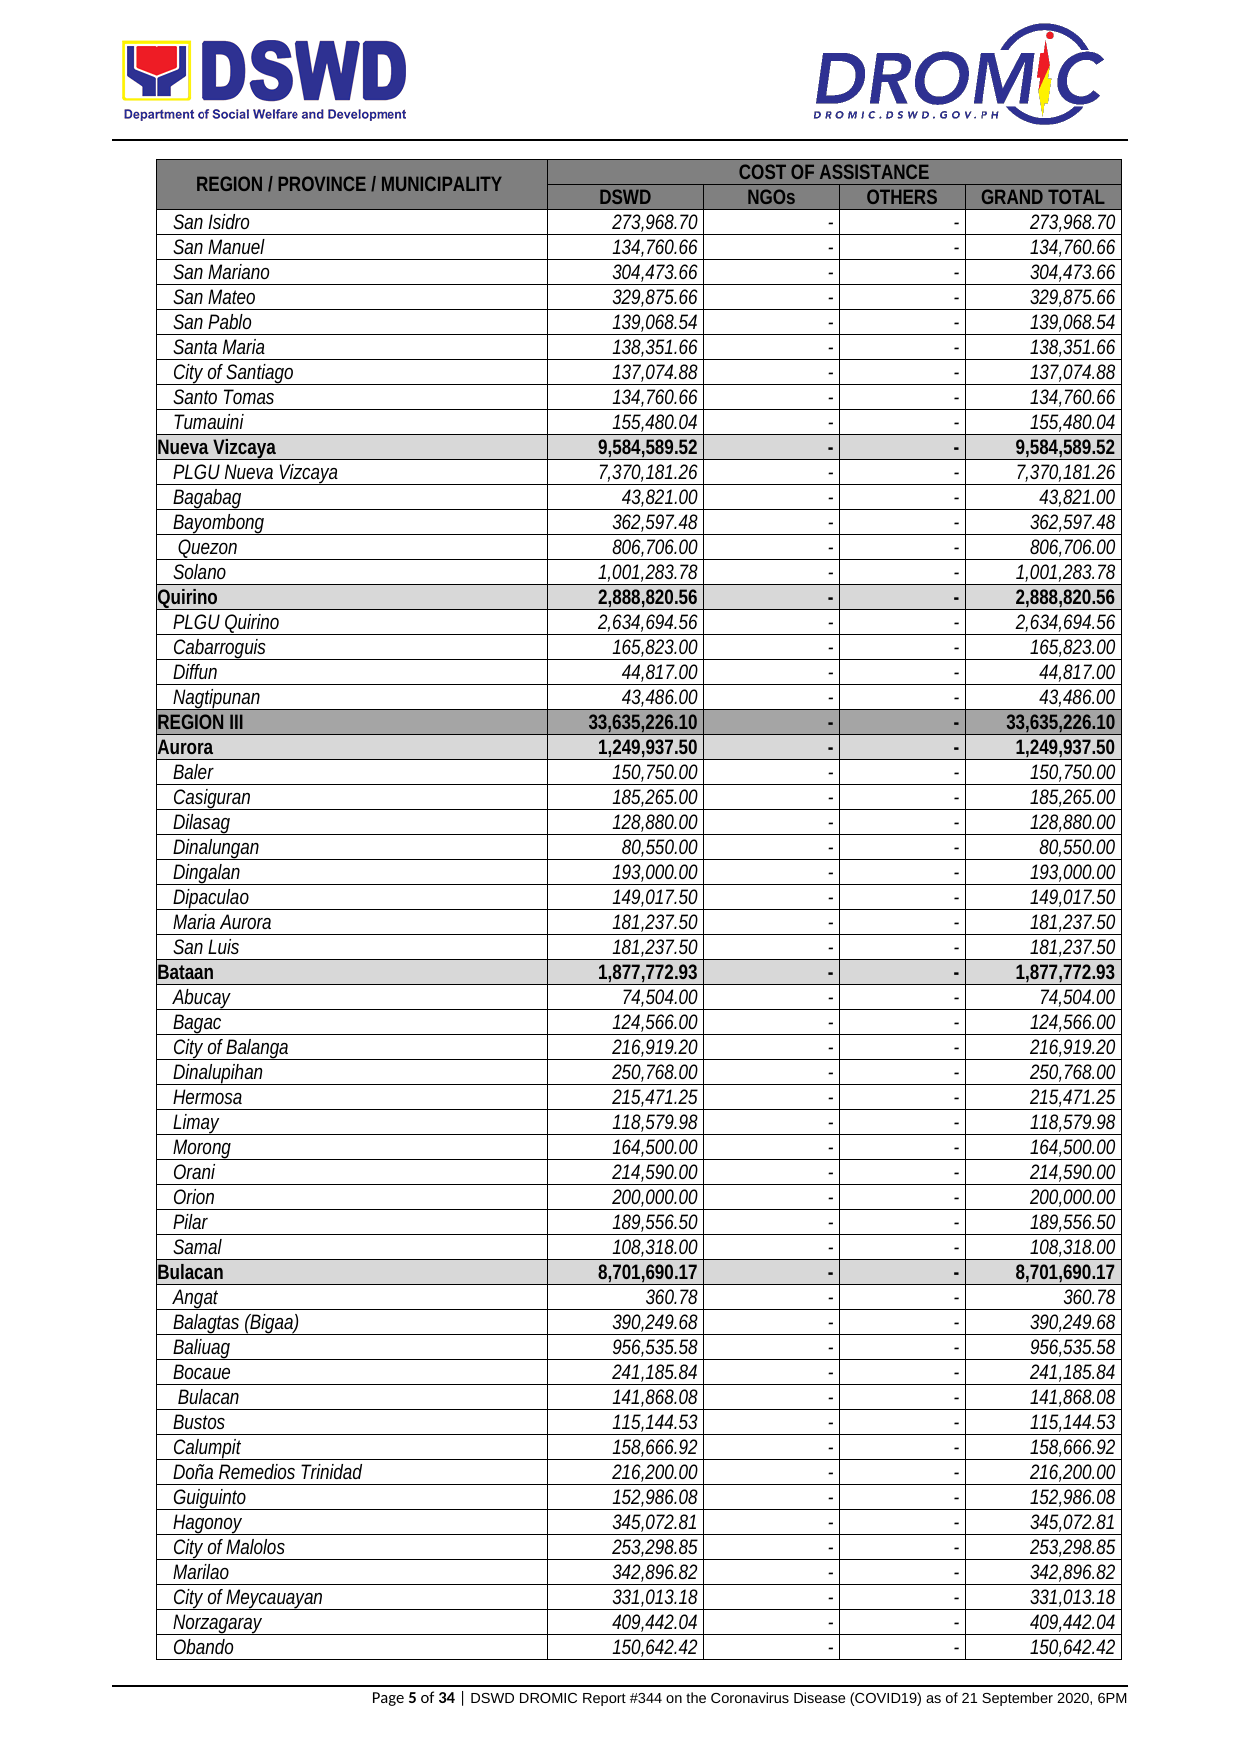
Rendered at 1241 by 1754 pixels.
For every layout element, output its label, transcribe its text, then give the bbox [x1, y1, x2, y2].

table_cell - [704, 1535, 839, 1559]
table_cell [157, 535, 172, 559]
table_cell San Manuel [173, 235, 547, 259]
table_cell [157, 1135, 172, 1159]
table_cell - [704, 460, 839, 484]
table_cell - [704, 310, 839, 334]
table_cell San Isidro [173, 210, 547, 234]
table_cell [157, 860, 172, 884]
table_cell - [840, 360, 965, 384]
table_cell 360.78 [548, 1285, 703, 1309]
table_cell - [704, 1460, 839, 1484]
table_cell [157, 285, 172, 309]
table_cell [157, 910, 172, 934]
table_cell 345,072.81 [548, 1510, 703, 1534]
table_cell 185,265.00 [548, 785, 703, 809]
table_cell Doña Remedios Trinidad [173, 1460, 547, 1484]
table_cell - [704, 1310, 839, 1334]
table_cell 181,237.50 [966, 935, 1121, 959]
table_cell - [704, 1485, 839, 1509]
table_cell - [704, 985, 839, 1009]
table_cell - [704, 435, 839, 459]
table_cell - [840, 560, 965, 584]
table_cell [157, 560, 172, 584]
table_cell San Mateo [173, 285, 547, 309]
table_cell - [840, 310, 965, 334]
table_cell - [840, 860, 965, 884]
table_cell - [840, 435, 965, 459]
table_cell [157, 1435, 172, 1459]
table_cell - [704, 335, 839, 359]
table_cell [157, 760, 172, 784]
table_cell 164,500.00 [548, 1135, 703, 1159]
table_cell - [704, 860, 839, 884]
table_cell [157, 1485, 172, 1509]
table_cell 137,074.88 [966, 360, 1121, 384]
table_cell Santo Tomas [173, 385, 547, 409]
table_cell 80,550.00 [548, 835, 703, 859]
picture [781, 23, 1133, 125]
table_cell - [840, 210, 965, 234]
table_cell San Pablo [173, 310, 547, 334]
table_cell - [704, 685, 839, 709]
table_cell - [704, 810, 839, 834]
table_cell [157, 885, 172, 909]
table_cell 7,370,181.26 [966, 460, 1121, 484]
table_cell - [840, 510, 965, 534]
table_cell - [840, 710, 965, 734]
table_cell City of Meycauayan [173, 1585, 547, 1609]
table_cell - [840, 1410, 965, 1434]
table_cell San Luis [173, 935, 547, 959]
table_cell 115,144.53 [548, 1410, 703, 1434]
table_cell 33,635,226.10 [966, 710, 1121, 734]
table_cell Dilasag [173, 810, 547, 834]
table_cell 193,000.00 [966, 860, 1121, 884]
table_cell [157, 610, 172, 634]
table_cell 108,318.00 [966, 1235, 1121, 1259]
table_cell 273,968.70 [966, 210, 1121, 234]
table_cell Guiguinto [173, 1485, 547, 1509]
table_cell - [840, 935, 965, 959]
table_cell Orion [173, 1185, 547, 1209]
table_cell [157, 1585, 172, 1609]
table_cell 342,896.82 [548, 1560, 703, 1584]
table_cell - [840, 1610, 965, 1634]
table_cell - [840, 1485, 965, 1509]
table_cell - [840, 760, 965, 784]
table_cell 342,896.82 [966, 1560, 1121, 1584]
table_cell 33,635,226.10 [548, 710, 703, 734]
table_cell [157, 1210, 172, 1234]
table_cell - [840, 685, 965, 709]
table_cell - [704, 910, 839, 934]
table_cell - [704, 1085, 839, 1109]
table_cell - [840, 960, 965, 984]
table_cell [157, 235, 172, 259]
table_cell 8,701,690.17 [966, 1260, 1121, 1284]
table_cell [157, 1460, 172, 1484]
table_cell Bagabag [173, 485, 547, 509]
table_cell [157, 410, 172, 434]
table_cell 80,550.00 [966, 835, 1121, 859]
table_cell [157, 1385, 172, 1409]
table_cell 216,919.20 [548, 1035, 703, 1059]
table_cell - [840, 535, 965, 559]
table_cell Hagonoy [173, 1510, 547, 1534]
table_cell 214,590.00 [548, 1160, 703, 1184]
table_cell - [704, 585, 839, 609]
table_cell - [840, 1635, 965, 1659]
table_cell 345,072.81 [966, 1510, 1121, 1534]
table_cell - [704, 1185, 839, 1209]
table_cell Cabarroguis [173, 635, 547, 659]
table_cell - [704, 710, 839, 734]
table_cell Pilar [173, 1210, 547, 1234]
table_cell Diffun [173, 660, 547, 684]
table_cell 241,185.84 [966, 1360, 1121, 1384]
table_cell - [840, 385, 965, 409]
table_cell [157, 685, 172, 709]
table_cell - [704, 210, 839, 234]
table_cell [157, 1235, 172, 1259]
table_cell 118,579.98 [548, 1110, 703, 1134]
table_cell 329,875.66 [966, 285, 1121, 309]
table_cell - [840, 485, 965, 509]
table_cell 149,017.50 [548, 885, 703, 909]
table_cell - [840, 610, 965, 634]
table_cell - [840, 1335, 965, 1359]
table_cell 185,265.00 [966, 785, 1121, 809]
table_cell - [704, 1435, 839, 1459]
table_cell - [704, 1035, 839, 1059]
table_cell [157, 835, 172, 859]
table_cell - [704, 660, 839, 684]
table_cell 331,013.18 [548, 1585, 703, 1609]
table_cell Baler [173, 760, 547, 784]
table_cell - [840, 1060, 965, 1084]
table_cell 150,750.00 [548, 760, 703, 784]
table_cell [157, 1560, 172, 1584]
table_cell - [840, 1285, 965, 1309]
table_cell - [704, 360, 839, 384]
table_cell [157, 1310, 172, 1334]
table_cell Dingalan [173, 860, 547, 884]
table_cell Bulacan [157, 1260, 547, 1284]
table_cell - [704, 635, 839, 659]
table_cell 150,750.00 [966, 760, 1121, 784]
table_cell - [704, 485, 839, 509]
table_cell REGION III [157, 710, 547, 734]
table_cell 390,249.68 [548, 1310, 703, 1334]
table_cell NGOs [704, 185, 839, 209]
table_cell Norzagaray [173, 1610, 547, 1634]
table_cell 250,768.00 [548, 1060, 703, 1084]
table_cell Nueva Vizcaya [157, 435, 547, 459]
table_cell 2,634,694.56 [966, 610, 1121, 634]
table_cell [157, 935, 172, 959]
table_cell - [840, 1435, 965, 1459]
table_cell [157, 1410, 172, 1434]
table_cell - [840, 1385, 965, 1409]
table_cell - [840, 735, 965, 759]
table_cell 193,000.00 [548, 860, 703, 884]
table_cell 806,706.00 [548, 535, 703, 559]
table_cell - [840, 660, 965, 684]
table_cell 44,817.00 [966, 660, 1121, 684]
table_cell 2,888,820.56 [548, 585, 703, 609]
table_cell 215,471.25 [548, 1085, 703, 1109]
table_cell Limay [173, 1110, 547, 1134]
table_cell [157, 985, 172, 1009]
table_cell 43,486.00 [548, 685, 703, 709]
table_cell DSWD [548, 185, 703, 209]
table_cell - [840, 1110, 965, 1134]
table_cell [157, 360, 172, 384]
table_cell 158,666.92 [966, 1435, 1121, 1459]
table_cell 9,584,589.52 [966, 435, 1121, 459]
table_cell [157, 1360, 172, 1384]
table_cell 124,566.00 [966, 1010, 1121, 1034]
table_cell 1,877,772.93 [966, 960, 1121, 984]
table_cell - [840, 410, 965, 434]
table_cell 956,535.58 [548, 1335, 703, 1359]
table_cell Quezon [173, 535, 547, 559]
table_cell 138,351.66 [966, 335, 1121, 359]
table_cell - [840, 1310, 965, 1334]
table_cell 128,880.00 [548, 810, 703, 834]
table_cell [157, 1510, 172, 1534]
table_cell - [704, 1060, 839, 1084]
table_cell Solano [173, 560, 547, 584]
table_cell 165,823.00 [548, 635, 703, 659]
table_cell 118,579.98 [966, 1110, 1121, 1134]
table_cell 7,370,181.26 [548, 460, 703, 484]
table_cell - [840, 1135, 965, 1159]
table_header COST OF ASSISTANCE [548, 160, 1121, 184]
table_cell Bocaue [173, 1360, 547, 1384]
table_cell - [840, 785, 965, 809]
table_cell Dinalupihan [173, 1060, 547, 1084]
table_cell - [704, 1110, 839, 1134]
table_cell Casiguran [173, 785, 547, 809]
table_cell - [704, 1510, 839, 1534]
table_cell Dinalungan [173, 835, 547, 859]
table_cell Nagtipunan [173, 685, 547, 709]
table_cell Tumauini [173, 410, 547, 434]
table_cell - [840, 1010, 965, 1034]
table_cell 181,237.50 [548, 935, 703, 959]
table_cell [157, 260, 172, 284]
table_cell [157, 1285, 172, 1309]
table_cell Angat [173, 1285, 547, 1309]
table_cell [157, 1110, 172, 1134]
table_cell 43,821.00 [966, 485, 1121, 509]
table_cell 304,473.66 [966, 260, 1121, 284]
table_cell 1,001,283.78 [966, 560, 1121, 584]
table_cell - [704, 1010, 839, 1034]
table_cell [157, 1185, 172, 1209]
table_cell 304,473.66 [548, 260, 703, 284]
table_cell 2,888,820.56 [966, 585, 1121, 609]
table_cell Bayombong [173, 510, 547, 534]
table_cell 43,486.00 [966, 685, 1121, 709]
table_cell 273,968.70 [548, 210, 703, 234]
table_cell - [704, 1585, 839, 1609]
table_cell - [840, 285, 965, 309]
table_cell 1,249,937.50 [966, 735, 1121, 759]
table_cell 141,868.08 [548, 1385, 703, 1409]
table_cell 152,986.08 [966, 1485, 1121, 1509]
table_cell [157, 785, 172, 809]
table_cell 164,500.00 [966, 1135, 1121, 1159]
table_cell - [840, 910, 965, 934]
table_cell 139,068.54 [548, 310, 703, 334]
table_cell Bataan [157, 960, 547, 984]
table_cell - [704, 1160, 839, 1184]
table_cell - [840, 835, 965, 859]
table_cell - [704, 560, 839, 584]
table_cell 149,017.50 [966, 885, 1121, 909]
table_cell Santa Maria [173, 335, 547, 359]
table_cell 165,823.00 [966, 635, 1121, 659]
table_cell 44,817.00 [548, 660, 703, 684]
table_cell - [840, 885, 965, 909]
table_cell - [704, 1210, 839, 1234]
table_cell - [704, 1360, 839, 1384]
table_cell [157, 1610, 172, 1634]
table_cell - [840, 235, 965, 259]
table_cell - [840, 635, 965, 659]
table_cell 409,442.04 [966, 1610, 1121, 1634]
table_cell - [704, 835, 839, 859]
table_cell Abucay [173, 985, 547, 1009]
table_cell 241,185.84 [548, 1360, 703, 1384]
table_cell - [704, 885, 839, 909]
table_cell Quirino [157, 585, 547, 609]
table_cell 362,597.48 [548, 510, 703, 534]
table_cell [157, 660, 172, 684]
table_cell 360.78 [966, 1285, 1121, 1309]
table_cell - [704, 535, 839, 559]
table_cell - [840, 810, 965, 834]
table_cell - [840, 335, 965, 359]
table_cell - [840, 1585, 965, 1609]
table_cell - [704, 385, 839, 409]
table_cell 1,877,772.93 [548, 960, 703, 984]
table_cell Hermosa [173, 1085, 547, 1109]
table_cell Bustos [173, 1410, 547, 1434]
table_cell 1,249,937.50 [548, 735, 703, 759]
table_cell 108,318.00 [548, 1235, 703, 1259]
table_cell - [704, 1235, 839, 1259]
table_cell - [840, 1360, 965, 1384]
table_cell 181,237.50 [966, 910, 1121, 934]
table_cell Maria Aurora [173, 910, 547, 934]
table_cell 138,351.66 [548, 335, 703, 359]
table_cell [157, 1160, 172, 1184]
table_cell - [840, 1160, 965, 1184]
table_cell [157, 1010, 172, 1034]
table_cell 189,556.50 [548, 1210, 703, 1234]
table_cell 43,821.00 [548, 485, 703, 509]
table_cell 216,200.00 [966, 1460, 1121, 1484]
table_cell 390,249.68 [966, 1310, 1121, 1334]
table_cell - [840, 1085, 965, 1109]
table_cell PLGU Nueva Vizcaya [173, 460, 547, 484]
table_cell 128,880.00 [966, 810, 1121, 834]
table_cell - [704, 1410, 839, 1434]
table_cell 409,442.04 [548, 1610, 703, 1634]
table_cell - [840, 985, 965, 1009]
table_cell [157, 1085, 172, 1109]
table_cell OTHERS [840, 185, 965, 209]
table_cell 181,237.50 [548, 910, 703, 934]
table_cell 155,480.04 [548, 410, 703, 434]
table_cell [157, 460, 172, 484]
table_cell - [704, 785, 839, 809]
table_cell - [704, 760, 839, 784]
table_cell - [704, 1610, 839, 1634]
table_cell - [704, 1560, 839, 1584]
table_cell 214,590.00 [966, 1160, 1121, 1184]
table_cell - [840, 585, 965, 609]
table_cell - [704, 1335, 839, 1359]
table_cell [157, 385, 172, 409]
table_cell 155,480.04 [966, 410, 1121, 434]
table_cell - [704, 735, 839, 759]
table_cell - [840, 1210, 965, 1234]
table_cell Baliuag [173, 1335, 547, 1359]
picture [112, 37, 416, 125]
table_cell - [840, 1185, 965, 1209]
table_cell 189,556.50 [966, 1210, 1121, 1234]
table_cell [157, 1060, 172, 1084]
table_cell 253,298.85 [966, 1535, 1121, 1559]
table_cell San Mariano [173, 260, 547, 284]
table_cell - [840, 1235, 965, 1259]
table_cell 1,001,283.78 [548, 560, 703, 584]
table_cell 331,013.18 [966, 1585, 1121, 1609]
table_cell 250,768.00 [966, 1060, 1121, 1084]
table_cell 2,634,694.56 [548, 610, 703, 634]
table_cell - [840, 1260, 965, 1284]
table_cell - [840, 1510, 965, 1534]
table_cell - [704, 235, 839, 259]
table_cell Bulacan [173, 1385, 547, 1409]
table_cell 216,919.20 [966, 1035, 1121, 1059]
table_cell - [840, 1035, 965, 1059]
table_cell 150,642.42 [548, 1635, 703, 1659]
table_cell - [704, 1385, 839, 1409]
table_cell - [704, 260, 839, 284]
table_cell - [704, 1635, 839, 1659]
table_cell Bagac [173, 1010, 547, 1034]
table_cell - [704, 410, 839, 434]
table_cell 956,535.58 [966, 1335, 1121, 1359]
table_cell - [704, 285, 839, 309]
table_cell 139,068.54 [966, 310, 1121, 334]
table_cell - [704, 935, 839, 959]
table_cell 134,760.66 [966, 385, 1121, 409]
table_cell Calumpit [173, 1435, 547, 1459]
table_cell City of Malolos [173, 1535, 547, 1559]
table_cell 134,760.66 [548, 385, 703, 409]
table_cell - [704, 1260, 839, 1284]
table_cell 141,868.08 [966, 1385, 1121, 1409]
table_cell 150,642.42 [966, 1635, 1121, 1659]
table_cell 200,000.00 [966, 1185, 1121, 1209]
table_cell [157, 635, 172, 659]
table_cell - [840, 1460, 965, 1484]
table_cell 137,074.88 [548, 360, 703, 384]
table_cell 329,875.66 [548, 285, 703, 309]
table_cell PLGU Quirino [173, 610, 547, 634]
table_cell [157, 335, 172, 359]
table_cell [157, 810, 172, 834]
table_cell Aurora [157, 735, 547, 759]
table_cell 134,760.66 [966, 235, 1121, 259]
table_cell - [840, 260, 965, 284]
table_cell 134,760.66 [548, 235, 703, 259]
table_cell Orani [173, 1160, 547, 1184]
table_cell 253,298.85 [548, 1535, 703, 1559]
table_cell - [704, 1135, 839, 1159]
table_cell 215,471.25 [966, 1085, 1121, 1109]
table_cell Samal [173, 1235, 547, 1259]
table_cell [157, 1335, 172, 1359]
table_cell [157, 1535, 172, 1559]
table_cell Balagtas (Bigaa) [173, 1310, 547, 1334]
table_cell 115,144.53 [966, 1410, 1121, 1434]
table_cell - [704, 960, 839, 984]
table_cell - [840, 460, 965, 484]
table_cell - [840, 1560, 965, 1584]
table_cell 806,706.00 [966, 535, 1121, 559]
table_cell 9,584,589.52 [548, 435, 703, 459]
table_cell 362,597.48 [966, 510, 1121, 534]
table_cell Morong [173, 1135, 547, 1159]
table_cell 124,566.00 [548, 1010, 703, 1034]
table_cell [157, 310, 172, 334]
table_cell - [704, 610, 839, 634]
table_cell 200,000.00 [548, 1185, 703, 1209]
table_cell [157, 1635, 172, 1659]
table_cell 152,986.08 [548, 1485, 703, 1509]
table_header REGION / PROVINCE / MUNICIPALITY [157, 160, 547, 209]
table_cell - [704, 510, 839, 534]
table_cell City of Balanga [173, 1035, 547, 1059]
table_cell 158,666.92 [548, 1435, 703, 1459]
table_cell 74,504.00 [966, 985, 1121, 1009]
table_cell Marilao [173, 1560, 547, 1584]
table_cell [157, 210, 172, 234]
table_cell Obando [173, 1635, 547, 1659]
table_cell - [704, 1285, 839, 1309]
table_cell 8,701,690.17 [548, 1260, 703, 1284]
table_cell GRAND TOTAL [966, 185, 1121, 209]
table_cell - [840, 1535, 965, 1559]
table_cell [157, 485, 172, 509]
table_cell Dipaculao [173, 885, 547, 909]
table_cell 74,504.00 [548, 985, 703, 1009]
table_cell [157, 1035, 172, 1059]
table_cell City of Santiago [173, 360, 547, 384]
table_cell [157, 510, 172, 534]
table_cell 216,200.00 [548, 1460, 703, 1484]
